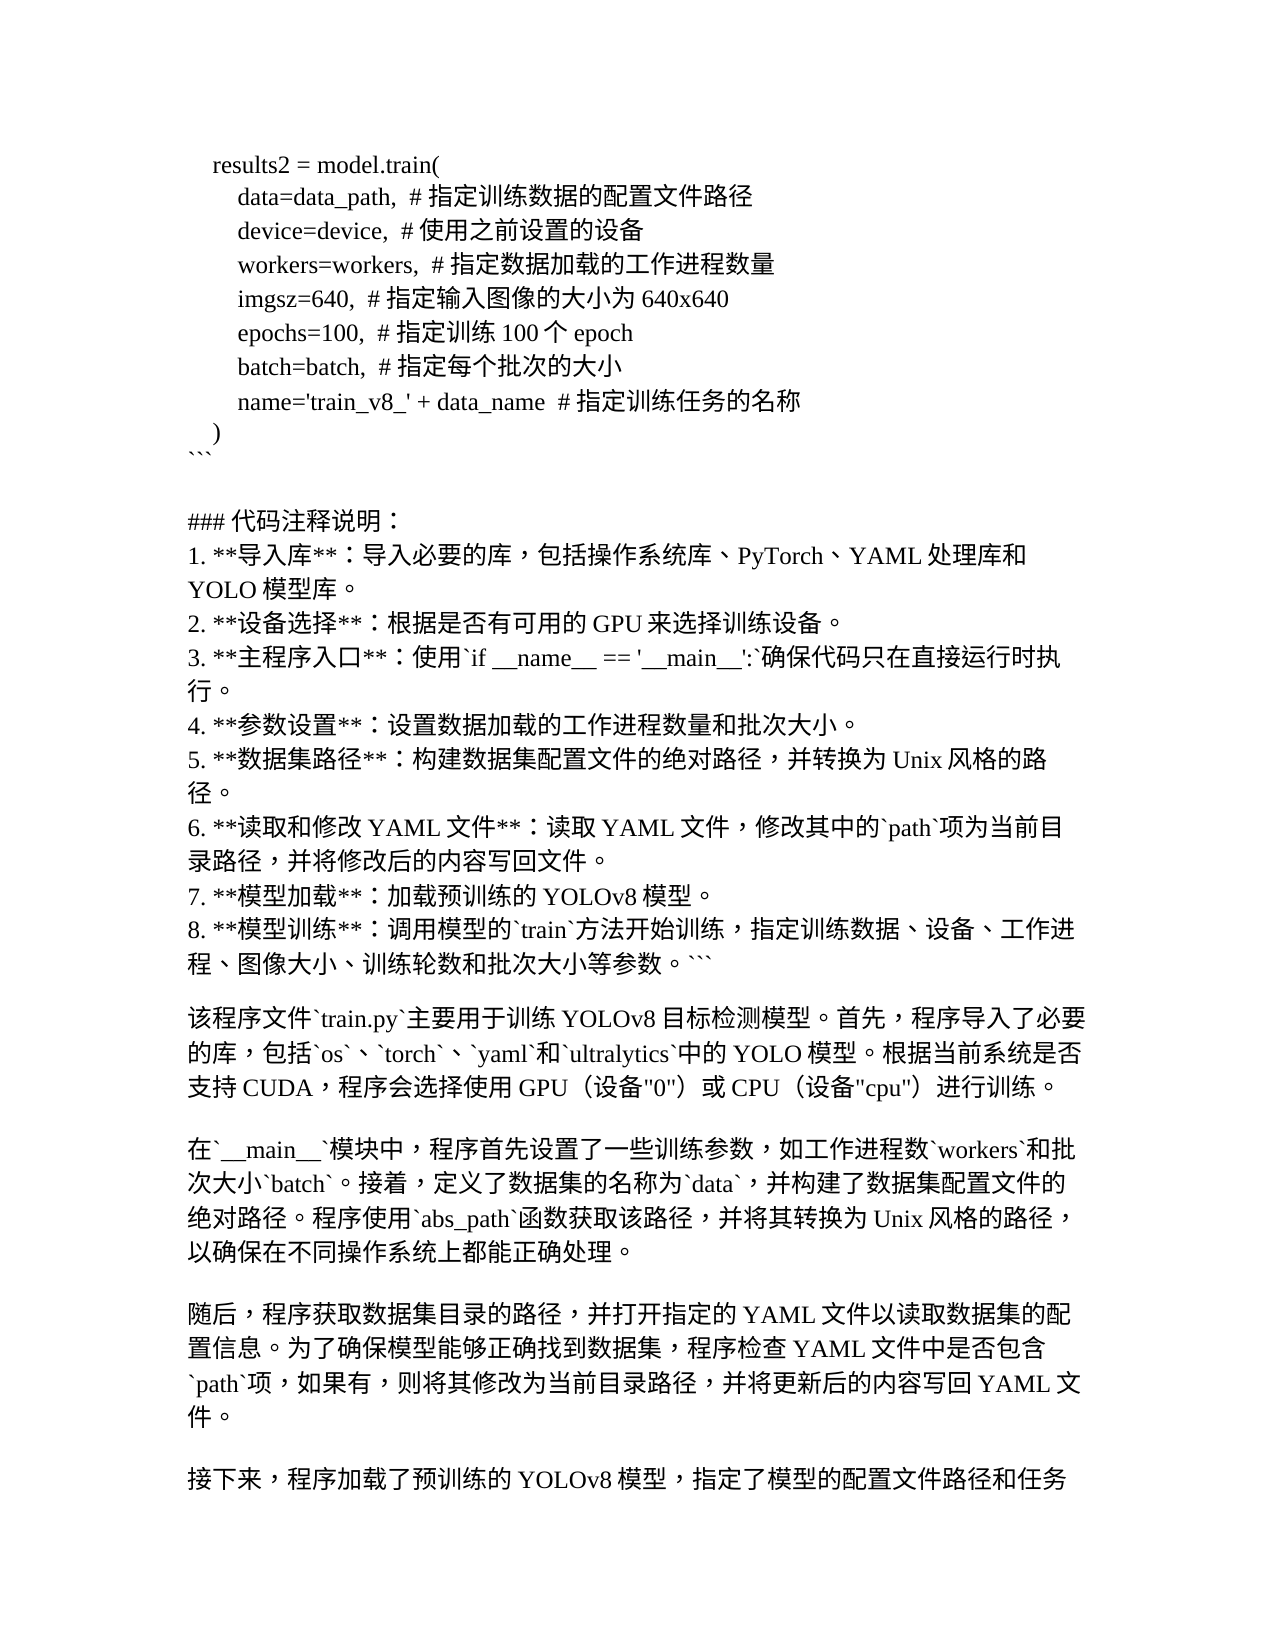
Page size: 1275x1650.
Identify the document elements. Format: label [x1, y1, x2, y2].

text [187, 150, 1087, 980]
text [187, 1001, 1087, 1496]
